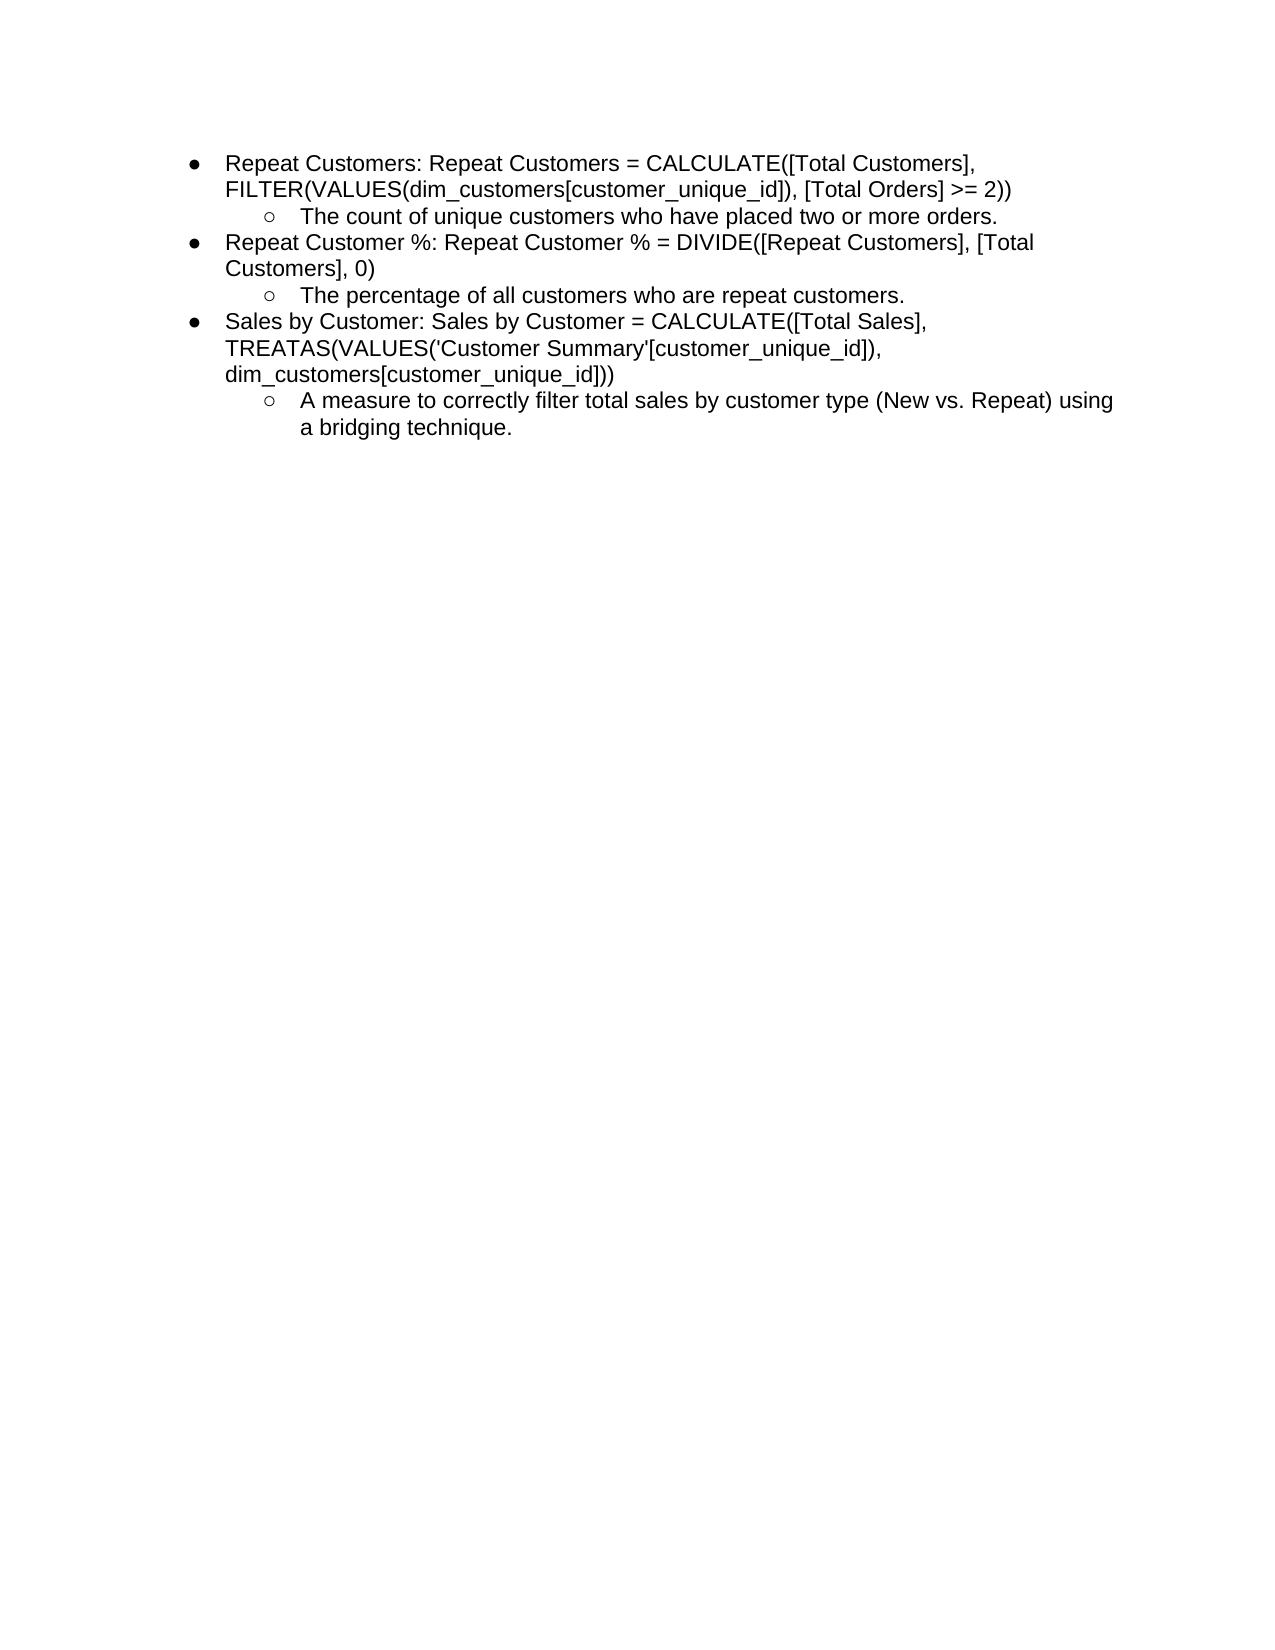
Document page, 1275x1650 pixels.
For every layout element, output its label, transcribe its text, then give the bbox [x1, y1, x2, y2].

list Repeat Customer %: Repeat Customer % = DIVIDE([Repeat Customers], [Total Customers], 0) [187, 229, 1125, 282]
list Repeat Customers: Repeat Customers = CALCULATE([Total Customers], FILTER(VALUES(dim_customers[customer_unique_id]), [Total Orders] >= 2)) [187, 150, 1125, 203]
list The percentage of all customers who are repeat customers. [262, 282, 1125, 308]
list A measure to correctly filter total sales by customer type (New vs. Repeat) using a bridging technique. [262, 387, 1125, 440]
list Sales by Customer: Sales by Customer = CALCULATE([Total Sales], TREATAS(VALUES('Customer Summary'[customer_unique_id]), dim_customers[customer_unique_id])) [187, 308, 1125, 387]
list The count of unique customers who have placed two or more orders. [262, 203, 1125, 229]
